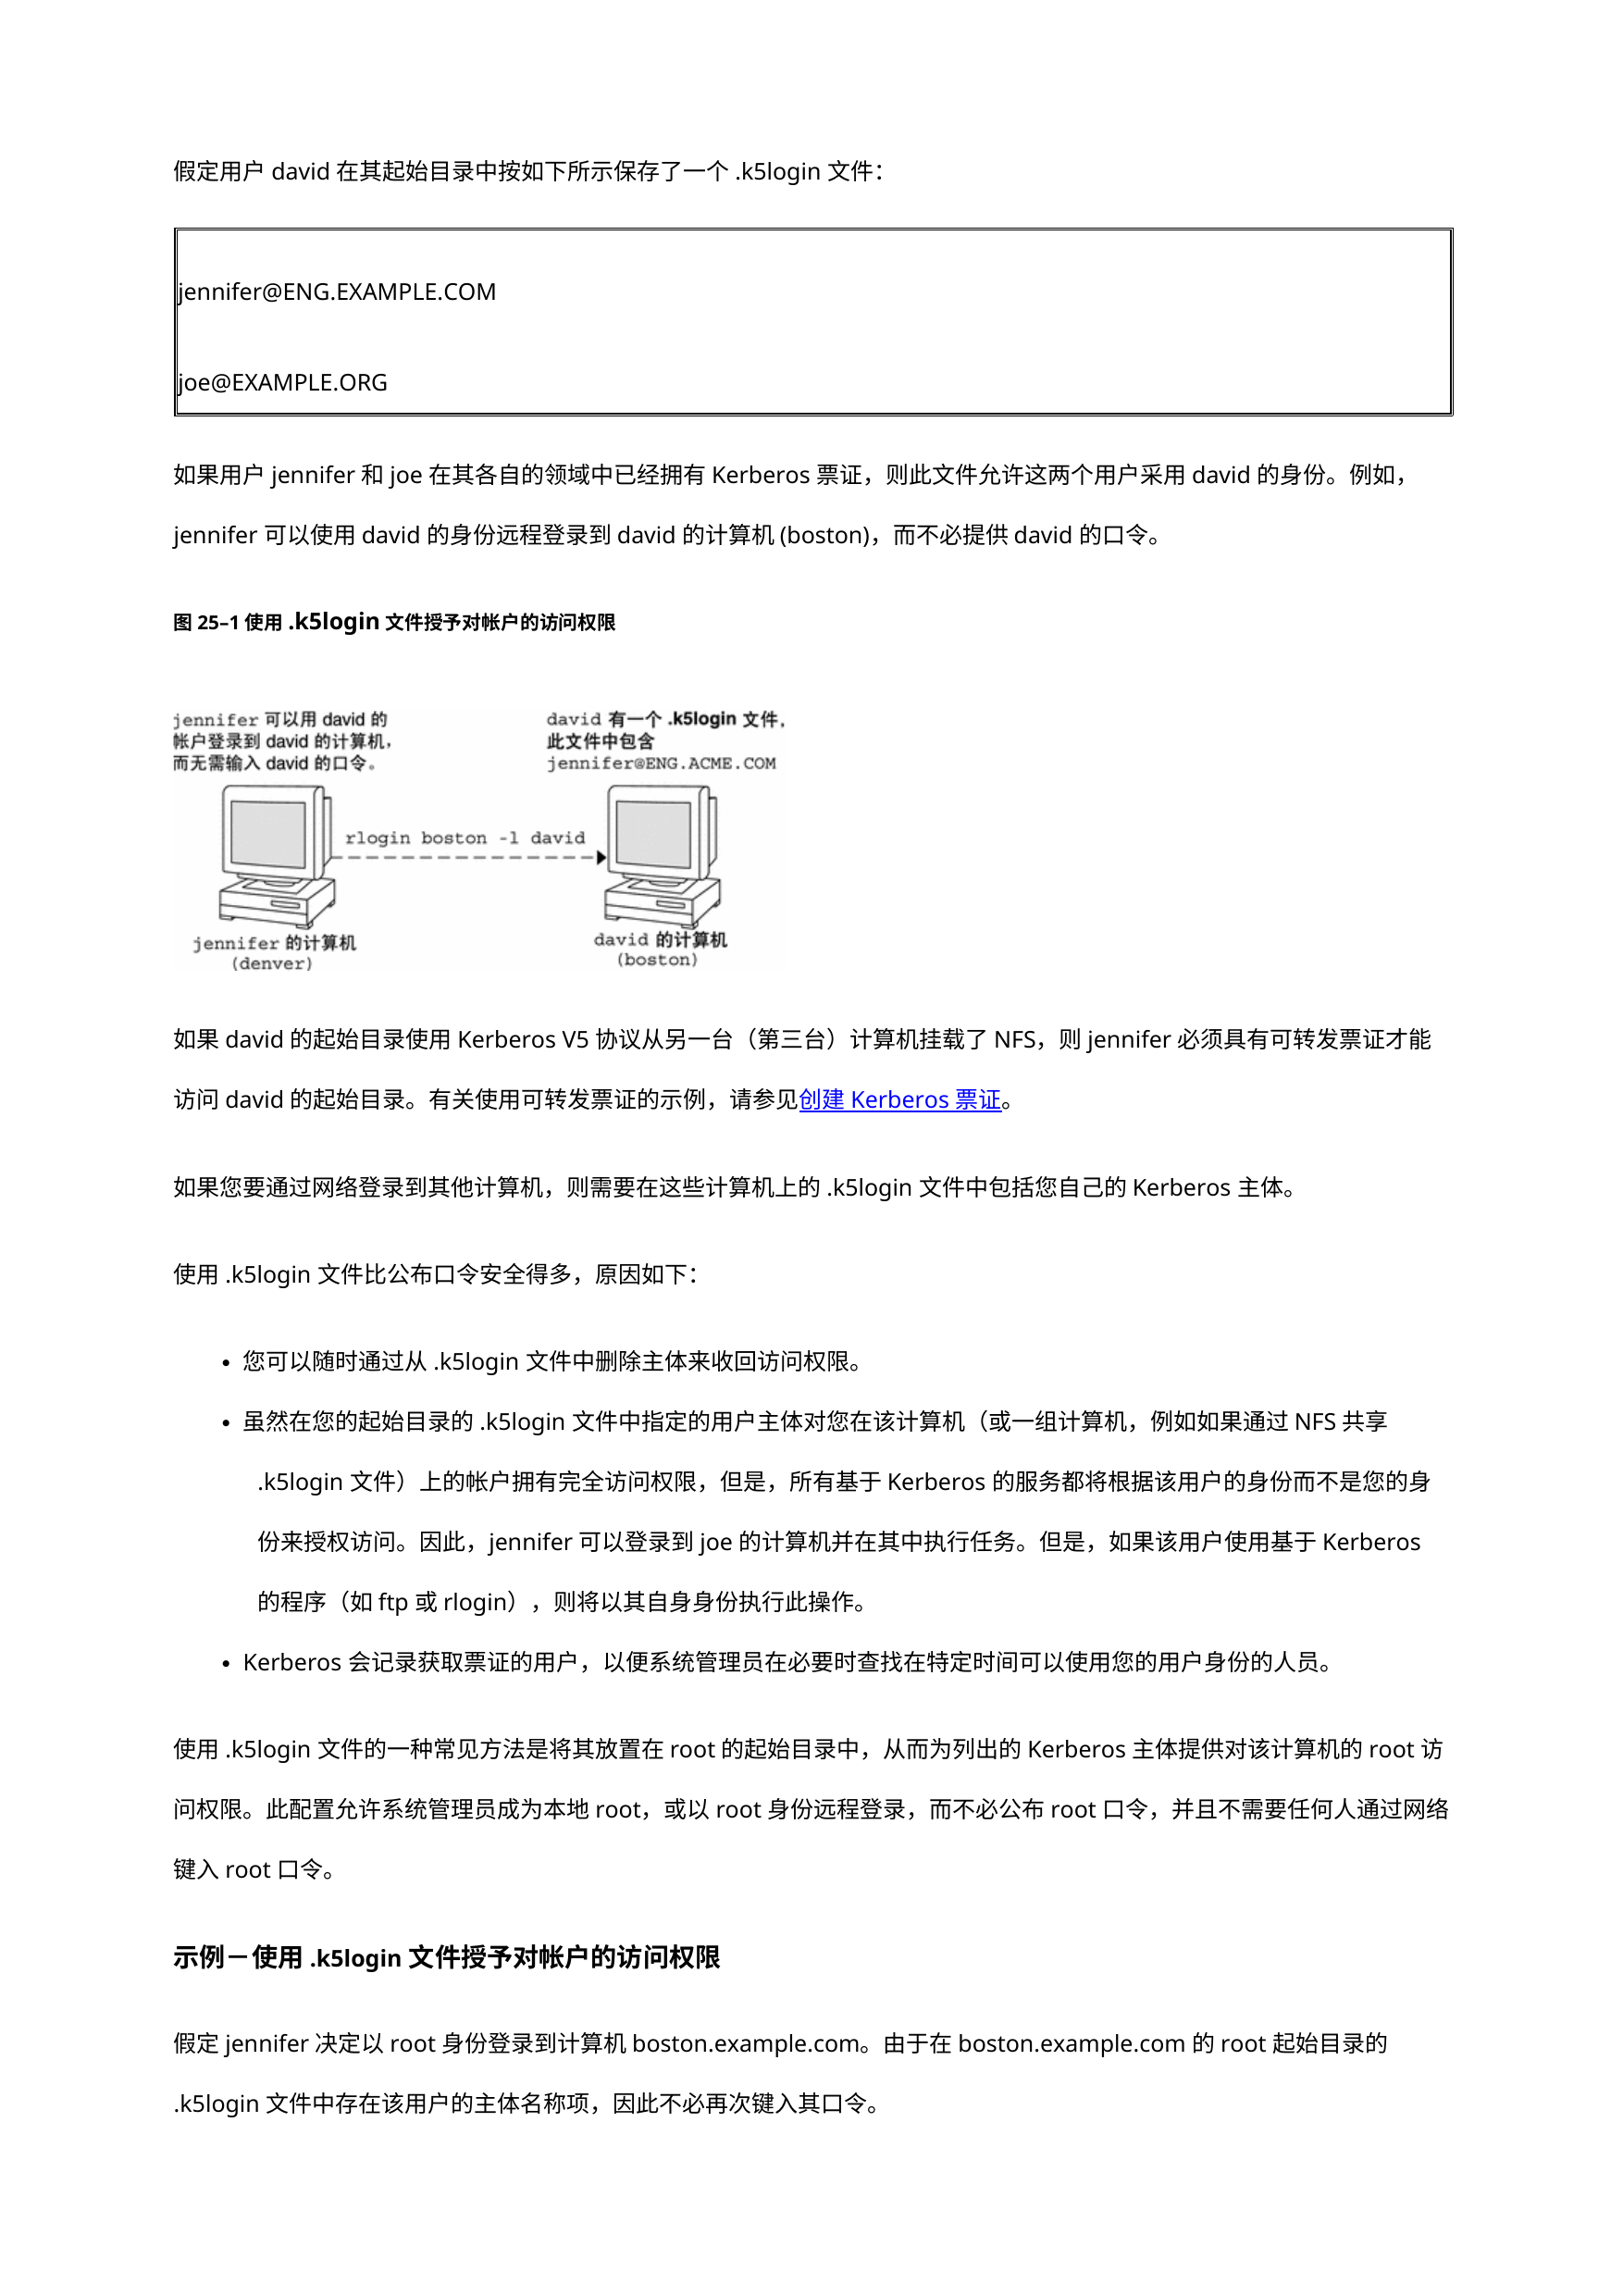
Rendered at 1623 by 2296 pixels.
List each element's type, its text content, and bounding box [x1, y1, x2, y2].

text 图 25–1 使用 .k5login 文件授予对帐户的访问权限 [173, 590, 1449, 651]
table_header jennifer@ENG.EXAMPLE.COM joe@EXAMPLE.ORG [178, 230, 1450, 413]
text 如果 david 的起始目录使用 Kerberos V5 协议从另一台（第三台）计算机挂载了 NFS，则 jennifer 必须具有可转发票证才能访问 david 的起始目录。有关使用可转发票证的示例，请参见创建 Kerberos 票证。 [173, 1008, 1449, 1128]
text 如果用户 jennifer 和 joe 在其各自的领域中已经拥有 Kerberos 票证，则此文件允许这两个用户采用 david 的身份。例如，jennifer 可以使用 david 的身份远程登录到 david 的计算机 (boston)，而不必提供 david 的口令。 [173, 443, 1449, 564]
text 假定用户 david 在其起始目录中按如下所示保存了一个 .k5login 文件： [173, 140, 1449, 200]
list Kerberos 会记录获取票证的用户，以便系统管理员在必要时查找在特定时间可以使用您的用户身份的人员。 [223, 1631, 1449, 1691]
list 您可以随时通过从 .k5login 文件中删除主体来收回访问权限。 [223, 1330, 1449, 1390]
text 使用 .k5login 文件的一种常见方法是将其放置在 root 的起始目录中，从而为列出的 Kerberos 主体提供对该计算机的 root 访问权限。此配置允许系统管理员成为本地 root，或以 root 身份远程登录，而不必公布 root 口令，并且不需要任何人通过网络键入 root 口令。 [173, 1718, 1449, 1898]
picture [173, 710, 786, 971]
text 使用 .k5login 文件比公布口令安全得多，原因如下： [173, 1243, 1449, 1303]
text 假定 jennifer 决定以 root 身份登录到计算机 boston.example.com。由于在 boston.example.com 的 root 起始目录的 .k5login 文件中存在该用户的主体名称项，因此不必再次键入其口令。 [173, 2012, 1449, 2132]
list 虽然在您的起始目录的 .k5login 文件中指定的用户主体对您在该计算机（或一组计算机，例如如果通过 NFS 共享 .k5login 文件）上的帐户拥有完全访问权限，但是，所有基于 Kerberos 的服务都将根据该用户的身份而不是您的身份来授权访问。因此，jennifer 可以登录到 joe 的计算机并在其中执行任务。但是，如果该用户使用基于 Kerberos 的程序（如 ftp 或 rlogin），则将以其自身身份执行此操作。 [223, 1390, 1449, 1631]
text 如果您要通过网络登录到其他计算机，则需要在这些计算机上的 .k5login 文件中包括您自己的 Kerberos 主体。 [173, 1156, 1449, 1216]
text 示例－使用 .k5login 文件授予对帐户的访问权限 [173, 1925, 1449, 1985]
